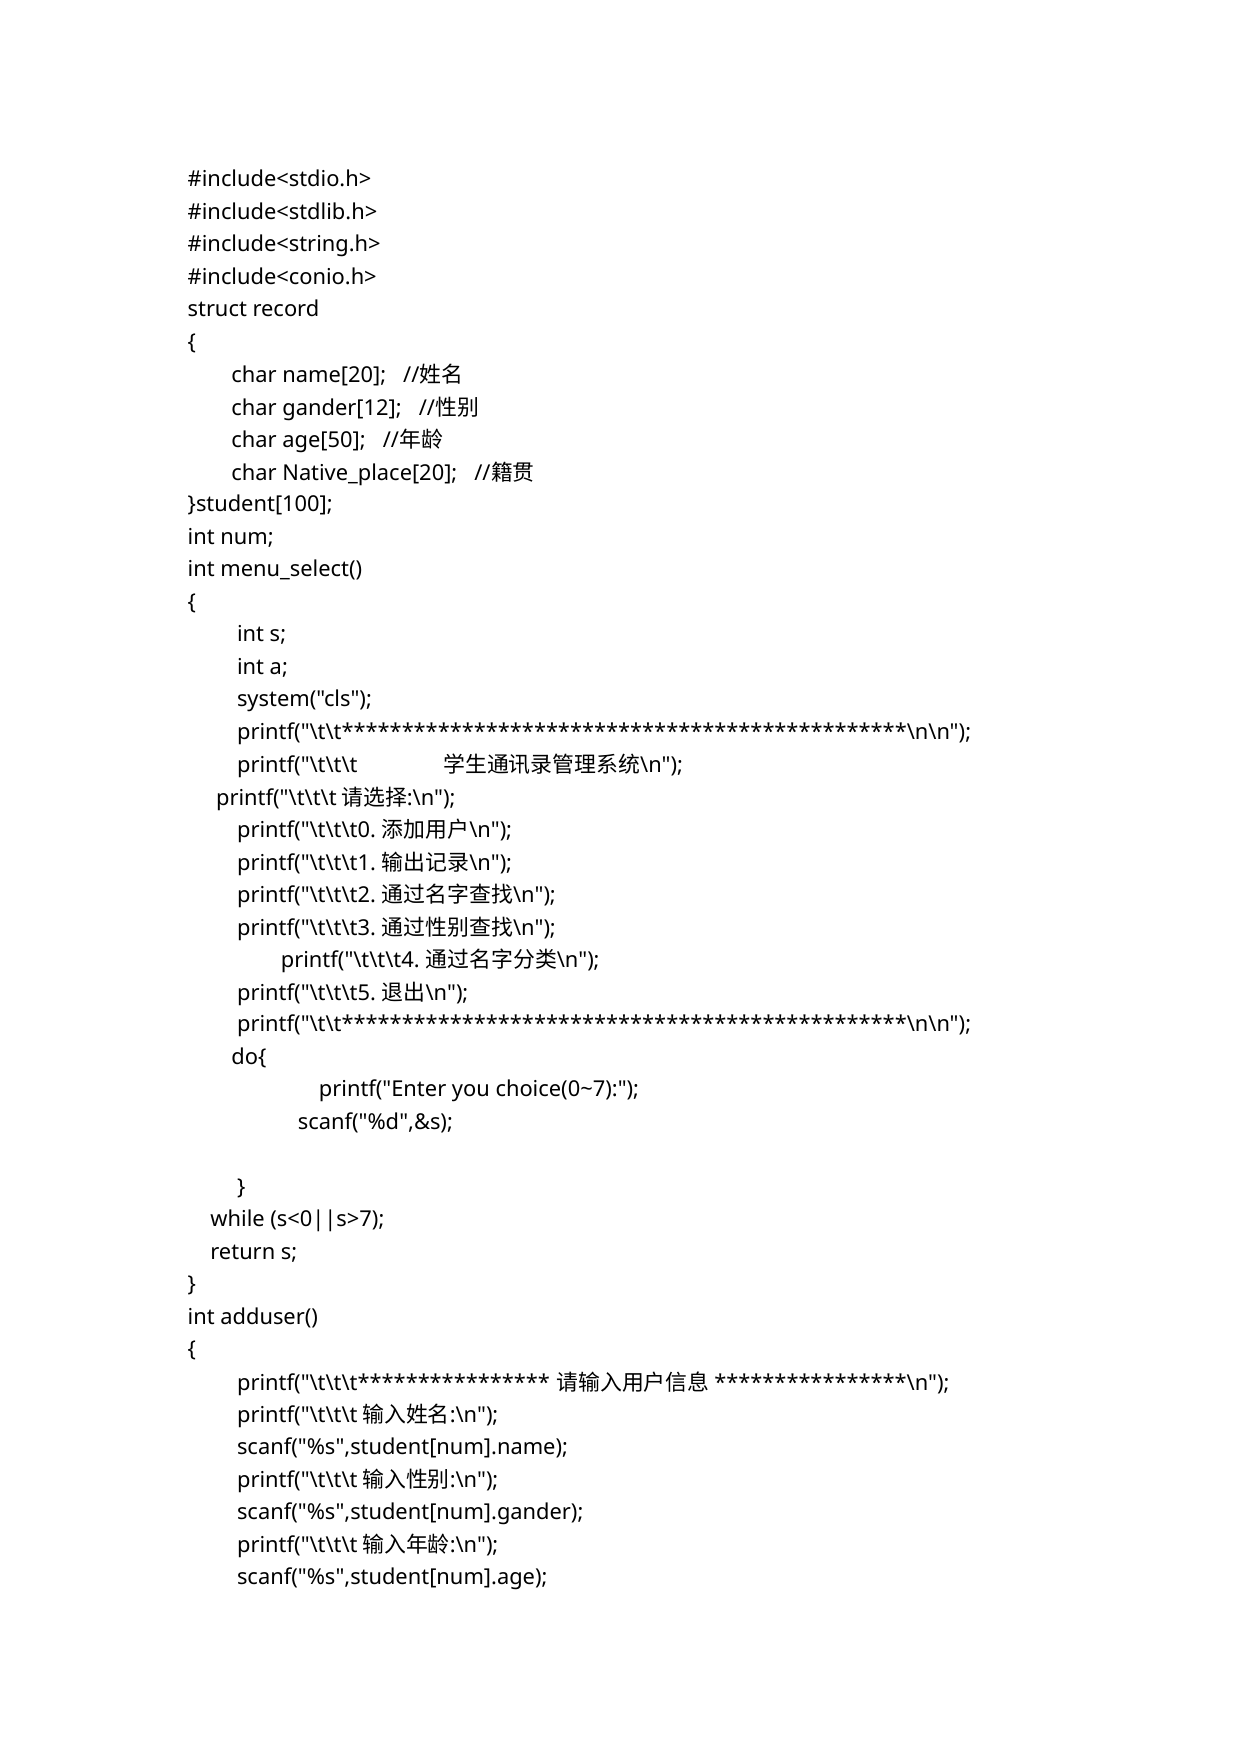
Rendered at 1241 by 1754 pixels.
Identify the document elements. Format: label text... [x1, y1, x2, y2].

text scanf("%s",student[num].age); [187, 1559, 1053, 1592]
text char name[20]; //姓名 [187, 357, 1053, 389]
text #include<stdlib.h> [187, 194, 1053, 227]
text char gander[12]; //性别 [187, 389, 1053, 422]
text printf("\t\t\t请选择:\n"); [187, 779, 1053, 812]
text { [187, 324, 1053, 357]
text #include<conio.h> [187, 259, 1053, 292]
text { [187, 584, 1053, 617]
text int a; [187, 649, 1053, 682]
text printf("\t\t***********************************************\n\n"); [187, 714, 1053, 747]
text printf("\t\t\t5. 退出\n"); [187, 974, 1053, 1007]
text printf("\t\t\t4. 通过名字分类\n"); [187, 942, 1053, 974]
text printf("\t\t\t输入姓名:\n"); [187, 1397, 1053, 1429]
text do{ [187, 1039, 1053, 1072]
text printf("\t\t\t0. 添加用户\n"); [187, 812, 1053, 844]
text }student[100]; [187, 487, 1053, 519]
text printf("\t\t\t输入性别:\n"); [187, 1462, 1053, 1494]
text return s; [187, 1234, 1053, 1267]
text #include<string.h> [187, 227, 1053, 259]
text scanf("%s",student[num].name); [187, 1429, 1053, 1462]
text #include<stdio.h> [187, 162, 1053, 194]
text printf("\t\t\t2. 通过名字查找\n"); [187, 877, 1053, 909]
text printf("\t\t\t输入年龄:\n"); [187, 1527, 1053, 1559]
text struct record [187, 292, 1053, 324]
text char Native_place[20]; //籍贯 [187, 454, 1053, 487]
text system("cls"); [187, 682, 1053, 714]
text } [187, 1267, 1053, 1299]
text printf("\t\t\t**************** 请输入用户信息 ****************\n"); [187, 1364, 1053, 1397]
text { [187, 1332, 1053, 1364]
text printf("\t\t\t3. 通过性别查找\n"); [187, 909, 1053, 942]
text printf("Enter you choice(0~7):"); [187, 1072, 1053, 1104]
text printf("\t\t***********************************************\n\n"); [187, 1007, 1053, 1039]
text printf("\t\t\t1. 输出记录\n"); [187, 844, 1053, 877]
text } [187, 1169, 1053, 1202]
text int menu_select() [187, 552, 1053, 584]
text int adduser() [187, 1299, 1053, 1332]
text scanf("%d",&s); [187, 1104, 1053, 1137]
text char age[50]; //年龄 [187, 422, 1053, 454]
text int s; [187, 617, 1053, 649]
text int num; [187, 519, 1053, 552]
text printf("\t\t\t 学生通讯录管理系统\n"); [187, 747, 1053, 779]
text scanf("%s",student[num].gander); [187, 1494, 1053, 1527]
text while (s<0||s>7); [187, 1202, 1053, 1234]
